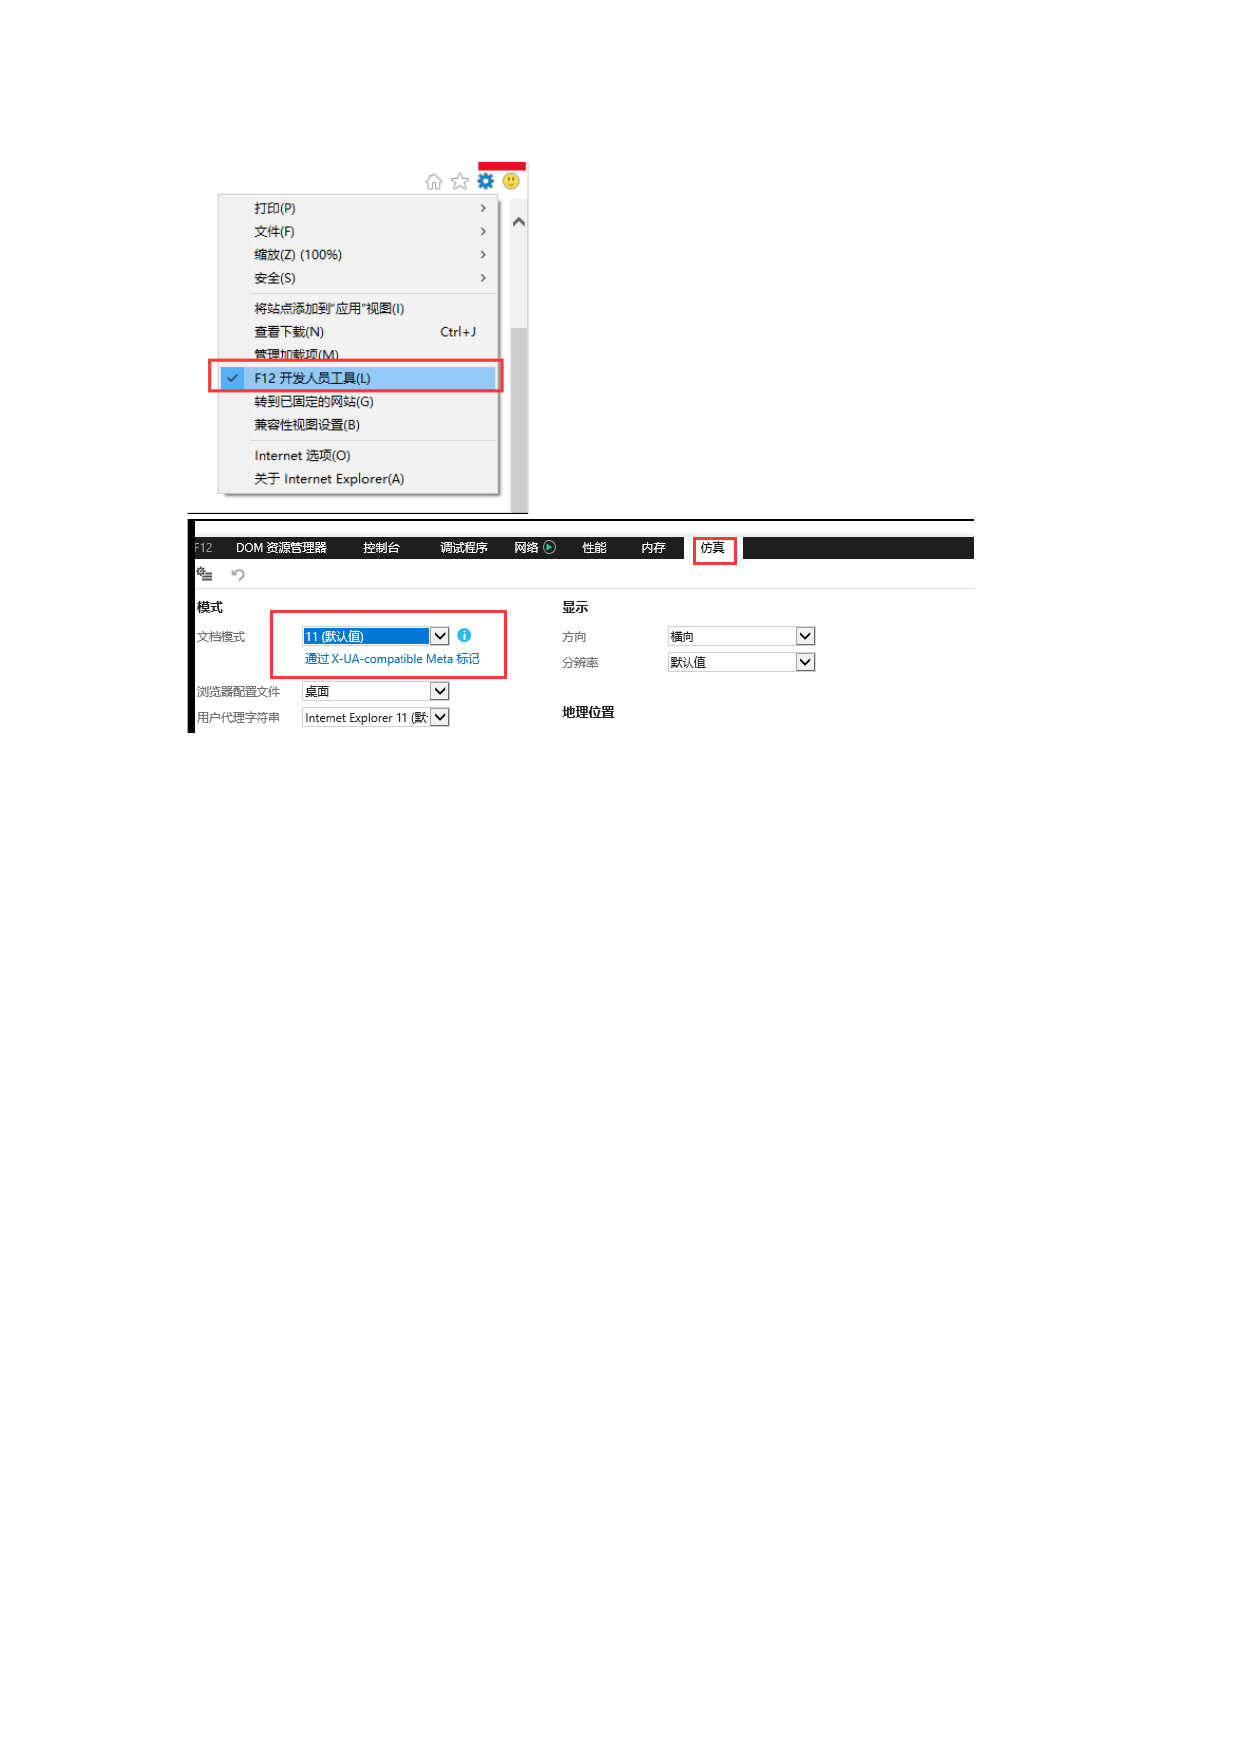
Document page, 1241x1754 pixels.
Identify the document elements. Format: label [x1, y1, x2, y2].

picture [187, 162, 529, 514]
picture [187, 519, 974, 733]
